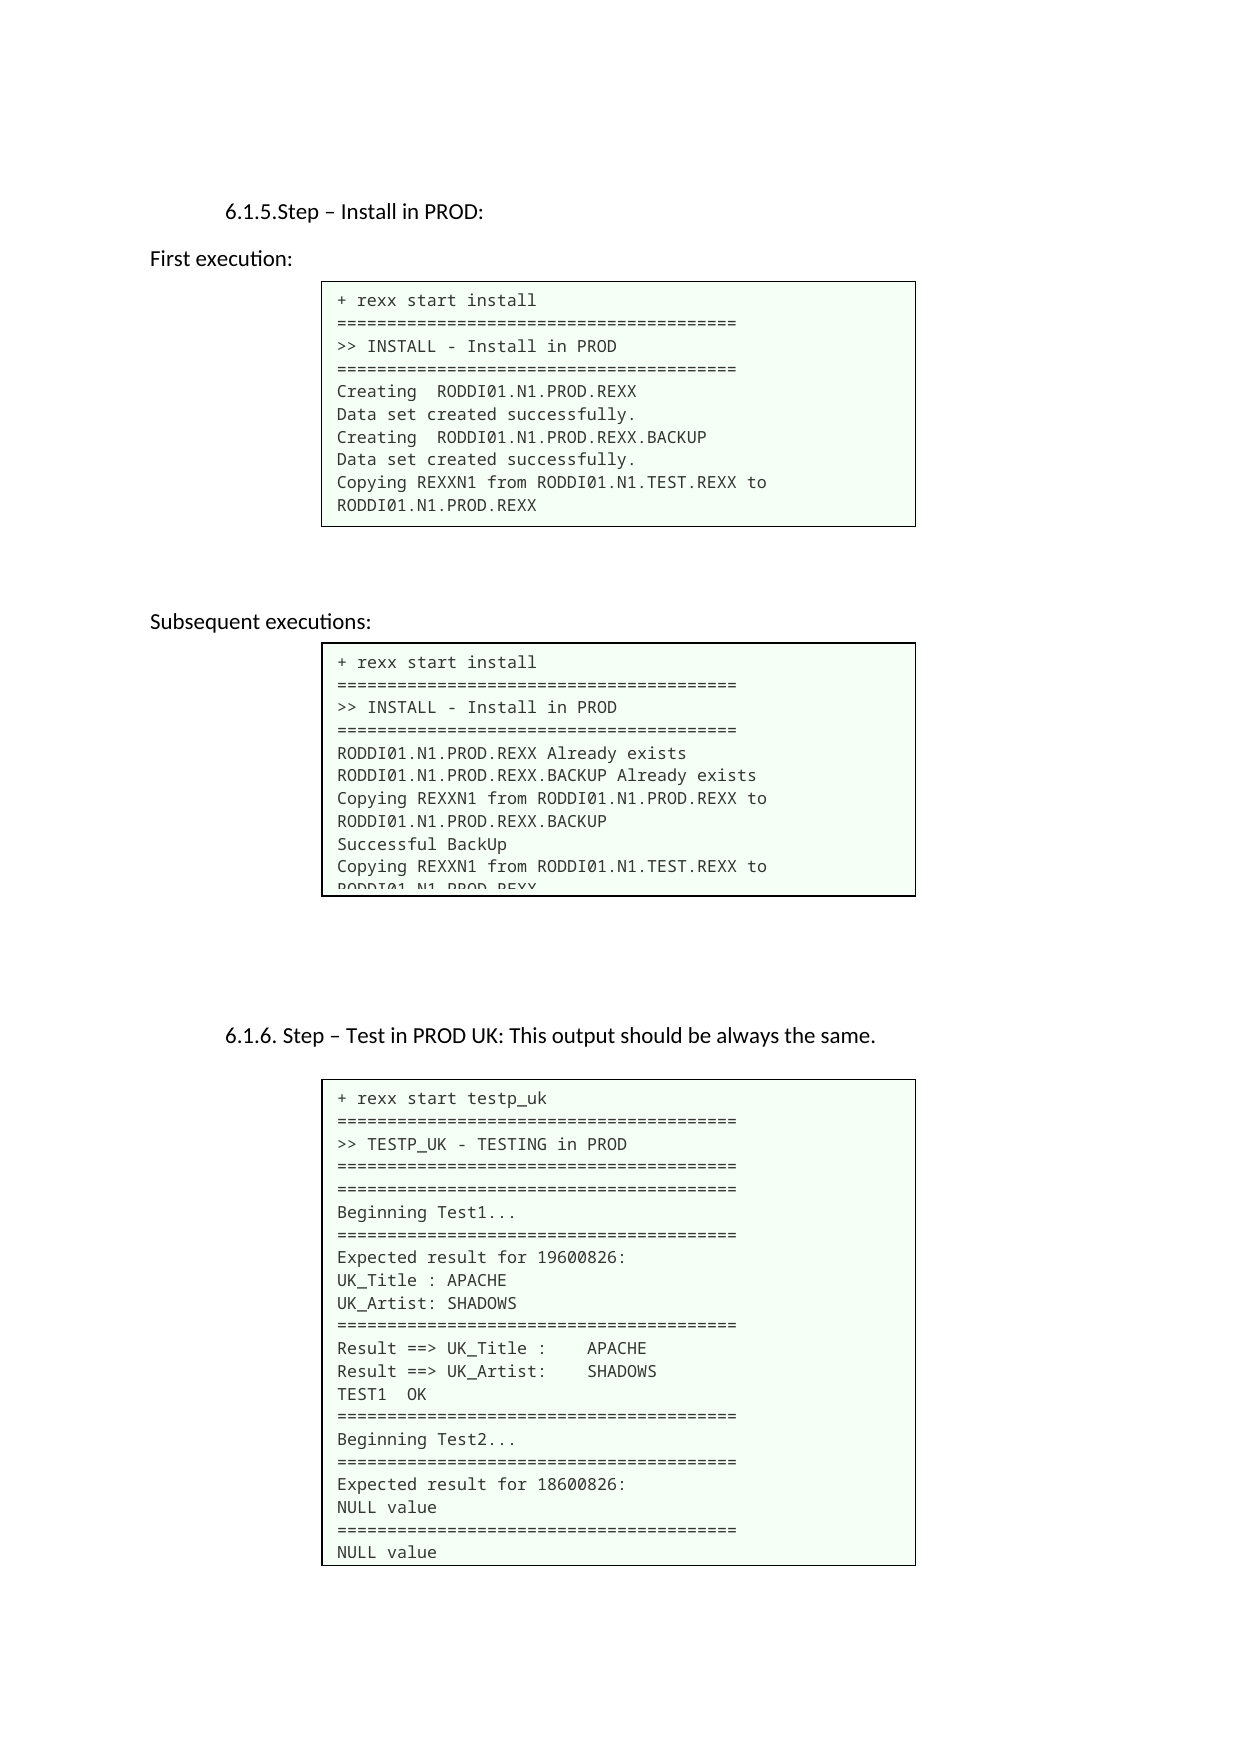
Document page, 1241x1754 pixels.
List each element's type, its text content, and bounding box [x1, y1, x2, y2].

list Step – Install in PROD: [225, 197, 1090, 225]
list Step – Test in PROD UK: This output should be always the same. [225, 1022, 1090, 1050]
